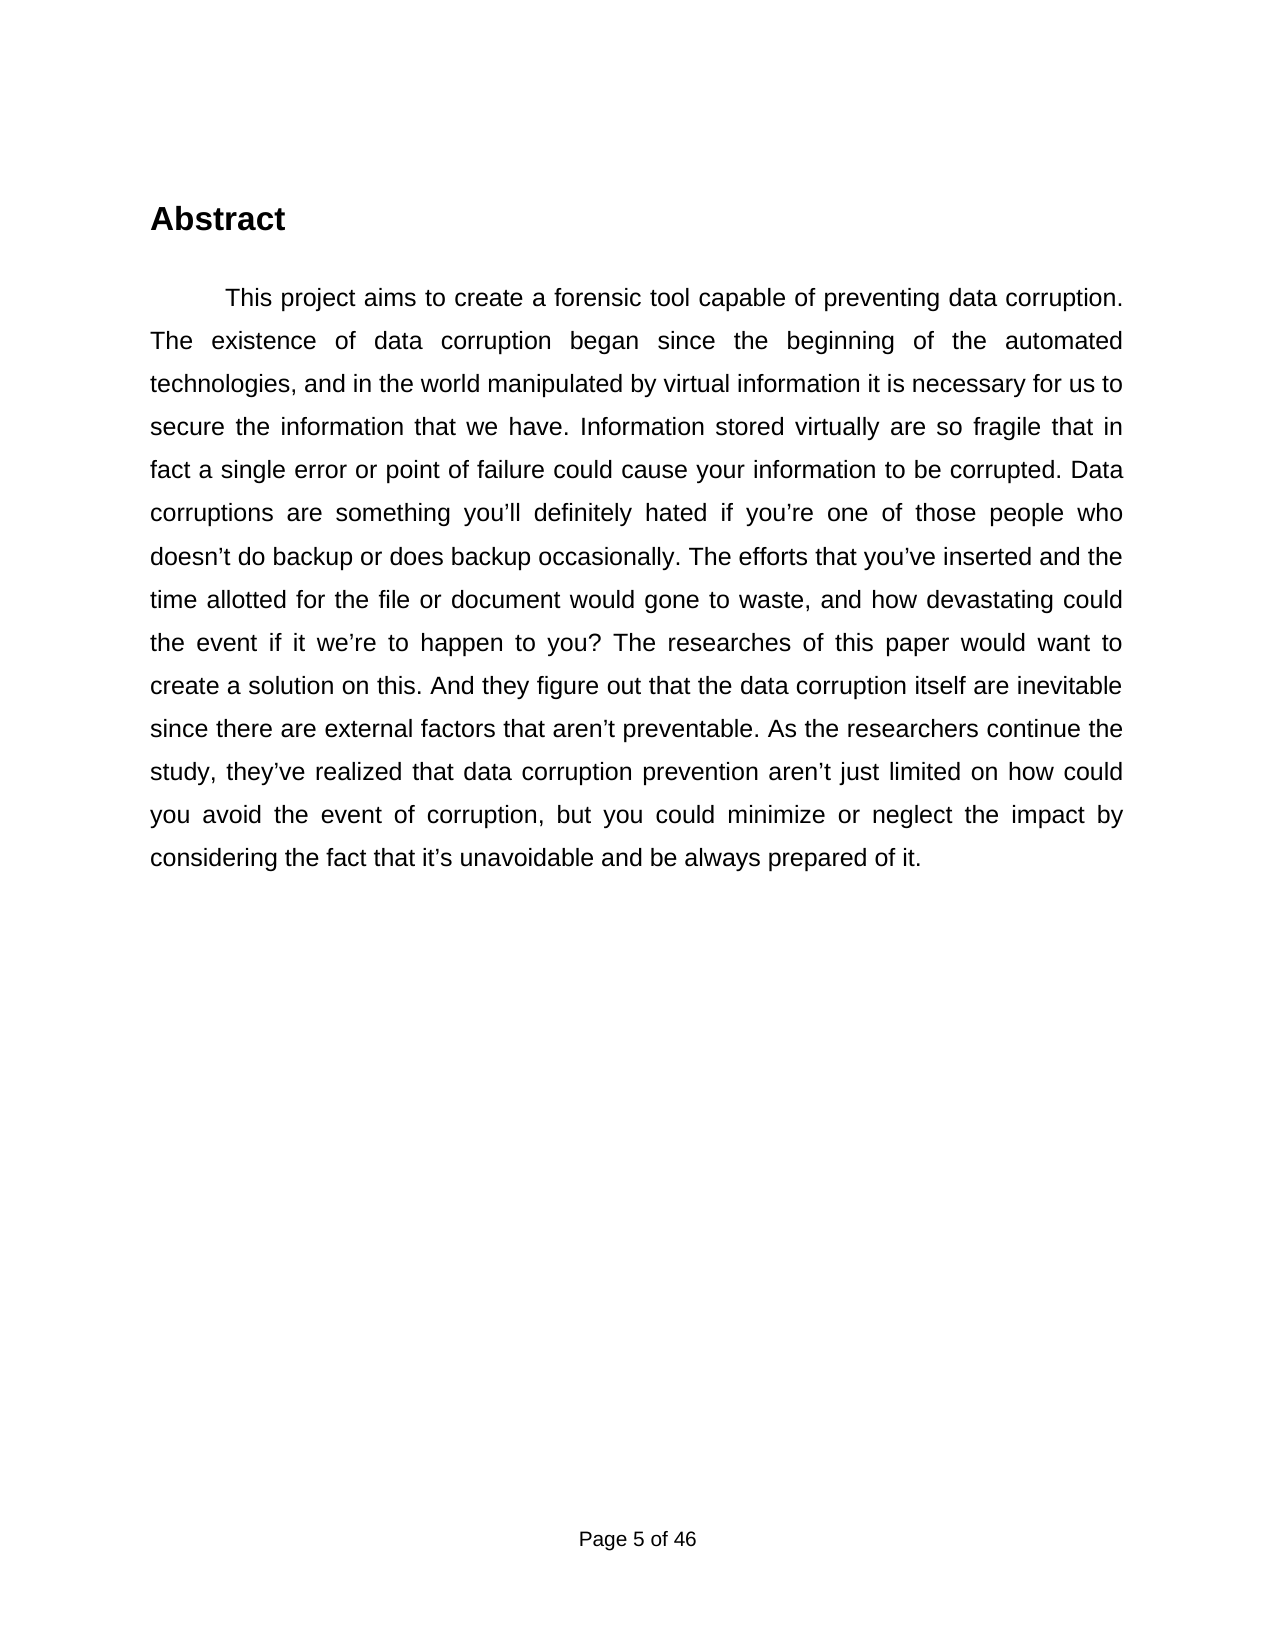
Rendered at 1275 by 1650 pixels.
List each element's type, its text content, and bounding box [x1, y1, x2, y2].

subtitle Abstract [150, 199, 1125, 283]
text This project aims to create a forensic tool capable of preventing data corruption. The existence of data corruption began since the beginning of the automated technologies, and in the world manipulated by virtual information it is necessary for us to secure the information that we have. Information stored virtually are so fragile that in fact a single error or point of failure could cause your information to be corrupted. Data corruptions are something you’ll definitely hated if you’re one of those people who doesn’t do backup or does backup occasionally. The efforts that you’ve inserted and the time allotted for the file or document would gone to waste, and how devastating could the event if it we’re to happen to you? The researches of this paper would want to create a solution on this. And they figure out that the data corruption itself are inevitable since there are external factors that aren’t preventable. As the researchers continue the study, they’ve realized that data corruption prevention aren’t just limited on how could you avoid the event of corruption, but you could minimize or neglect the impact by considering the fact that it’s unavoidable and be always prepared of it. [150, 283, 1125, 872]
